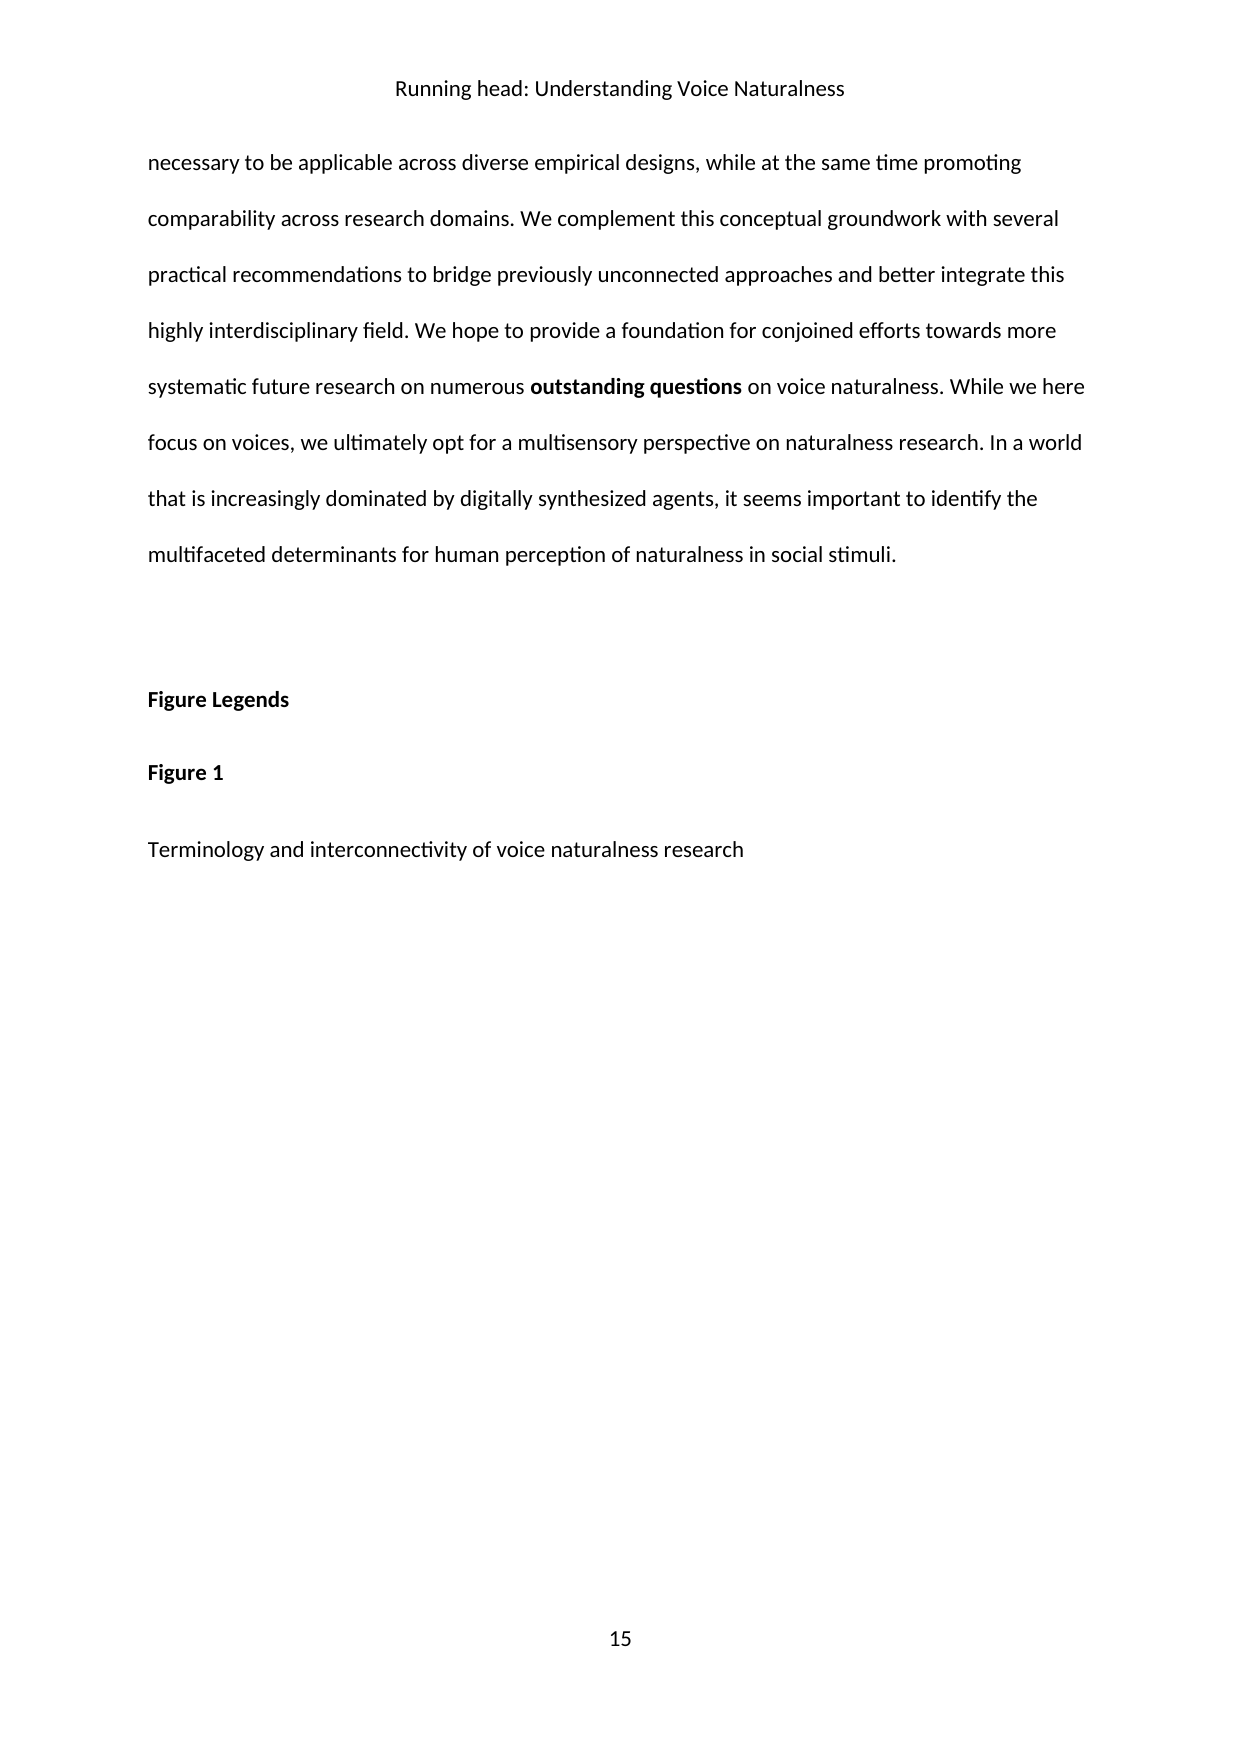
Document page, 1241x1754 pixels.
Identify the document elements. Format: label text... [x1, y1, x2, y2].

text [148, 148, 1093, 568]
text Figure Legends [148, 685, 1093, 713]
text Figure 1 [148, 758, 1093, 786]
text Terminology and interconnectivity of voice naturalness research [148, 835, 1093, 863]
